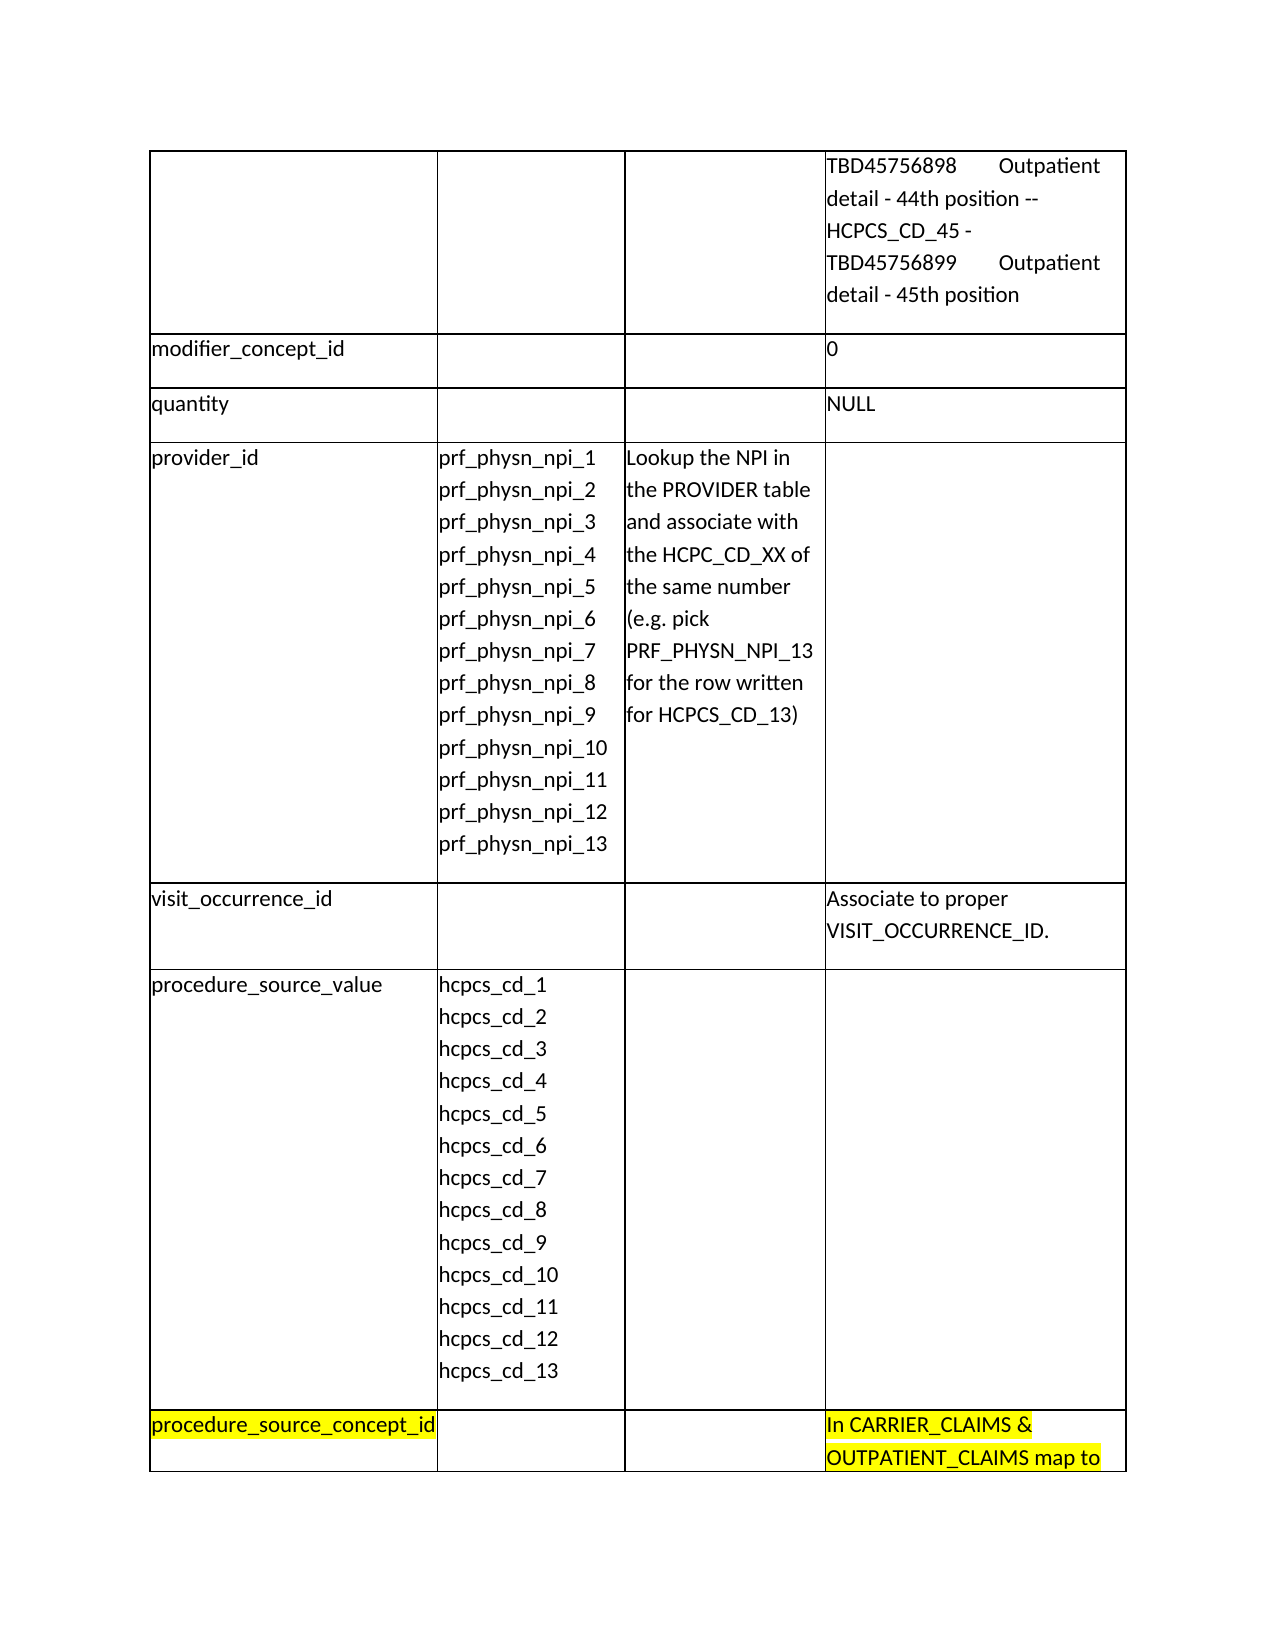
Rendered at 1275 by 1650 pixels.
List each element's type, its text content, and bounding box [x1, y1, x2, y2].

table_cell Lookup the NPI in the PROVIDER table and associate with the HCPC_CD_XX of the same number (e.g. pick PRF_PHYSN_NPI_13 for the row written for HCPCS_CD_13) [626, 443, 825, 882]
table_cell [826, 443, 1125, 882]
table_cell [151, 152, 437, 333]
table_cell [438, 1411, 624, 1471]
table_cell provider_id [151, 443, 437, 882]
table_cell [438, 152, 624, 333]
table_cell [626, 884, 825, 968]
table_cell hcpcs_cd_1 hcpcs_cd_2 hcpcs_cd_3 hcpcs_cd_4 hcpcs_cd_5 hcpcs_cd_6 hcpcs_cd_7 hcpcs_cd_8 hcpcs_cd_9 hcpcs_cd_10 hcpcs_cd_11 hcpcs_cd_12 hcpcs_cd_13 [438, 970, 624, 1409]
table_cell [626, 1411, 825, 1471]
table_cell Associate to proper VISIT_OCCURRENCE_ID. [826, 884, 1125, 968]
table_cell modifier_concept_id [151, 335, 437, 387]
table_cell procedure_source_value [151, 970, 437, 1409]
table_cell [438, 884, 624, 968]
table_cell prf_physn_npi_1 prf_physn_npi_2 prf_physn_npi_3 prf_physn_npi_4 prf_physn_npi_5 prf_physn_npi_6 prf_physn_npi_7 prf_physn_npi_8 prf_physn_npi_9 prf_physn_npi_10 prf_physn_npi_11 prf_physn_npi_12 prf_physn_npi_13 [438, 443, 624, 882]
table_cell [626, 389, 825, 442]
table_cell visit_occurrence_id [151, 884, 437, 968]
table_cell [438, 389, 624, 442]
table_cell [438, 335, 624, 387]
table_cell 0 [826, 335, 1125, 387]
table_cell [626, 152, 825, 333]
table_cell [826, 970, 1125, 1409]
table_cell quantity [151, 389, 437, 442]
table_cell [626, 970, 825, 1409]
table_cell [626, 335, 825, 387]
table_cell NULL [826, 389, 1125, 442]
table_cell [826, 1411, 1125, 1471]
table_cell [151, 1411, 437, 1471]
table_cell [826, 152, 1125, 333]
